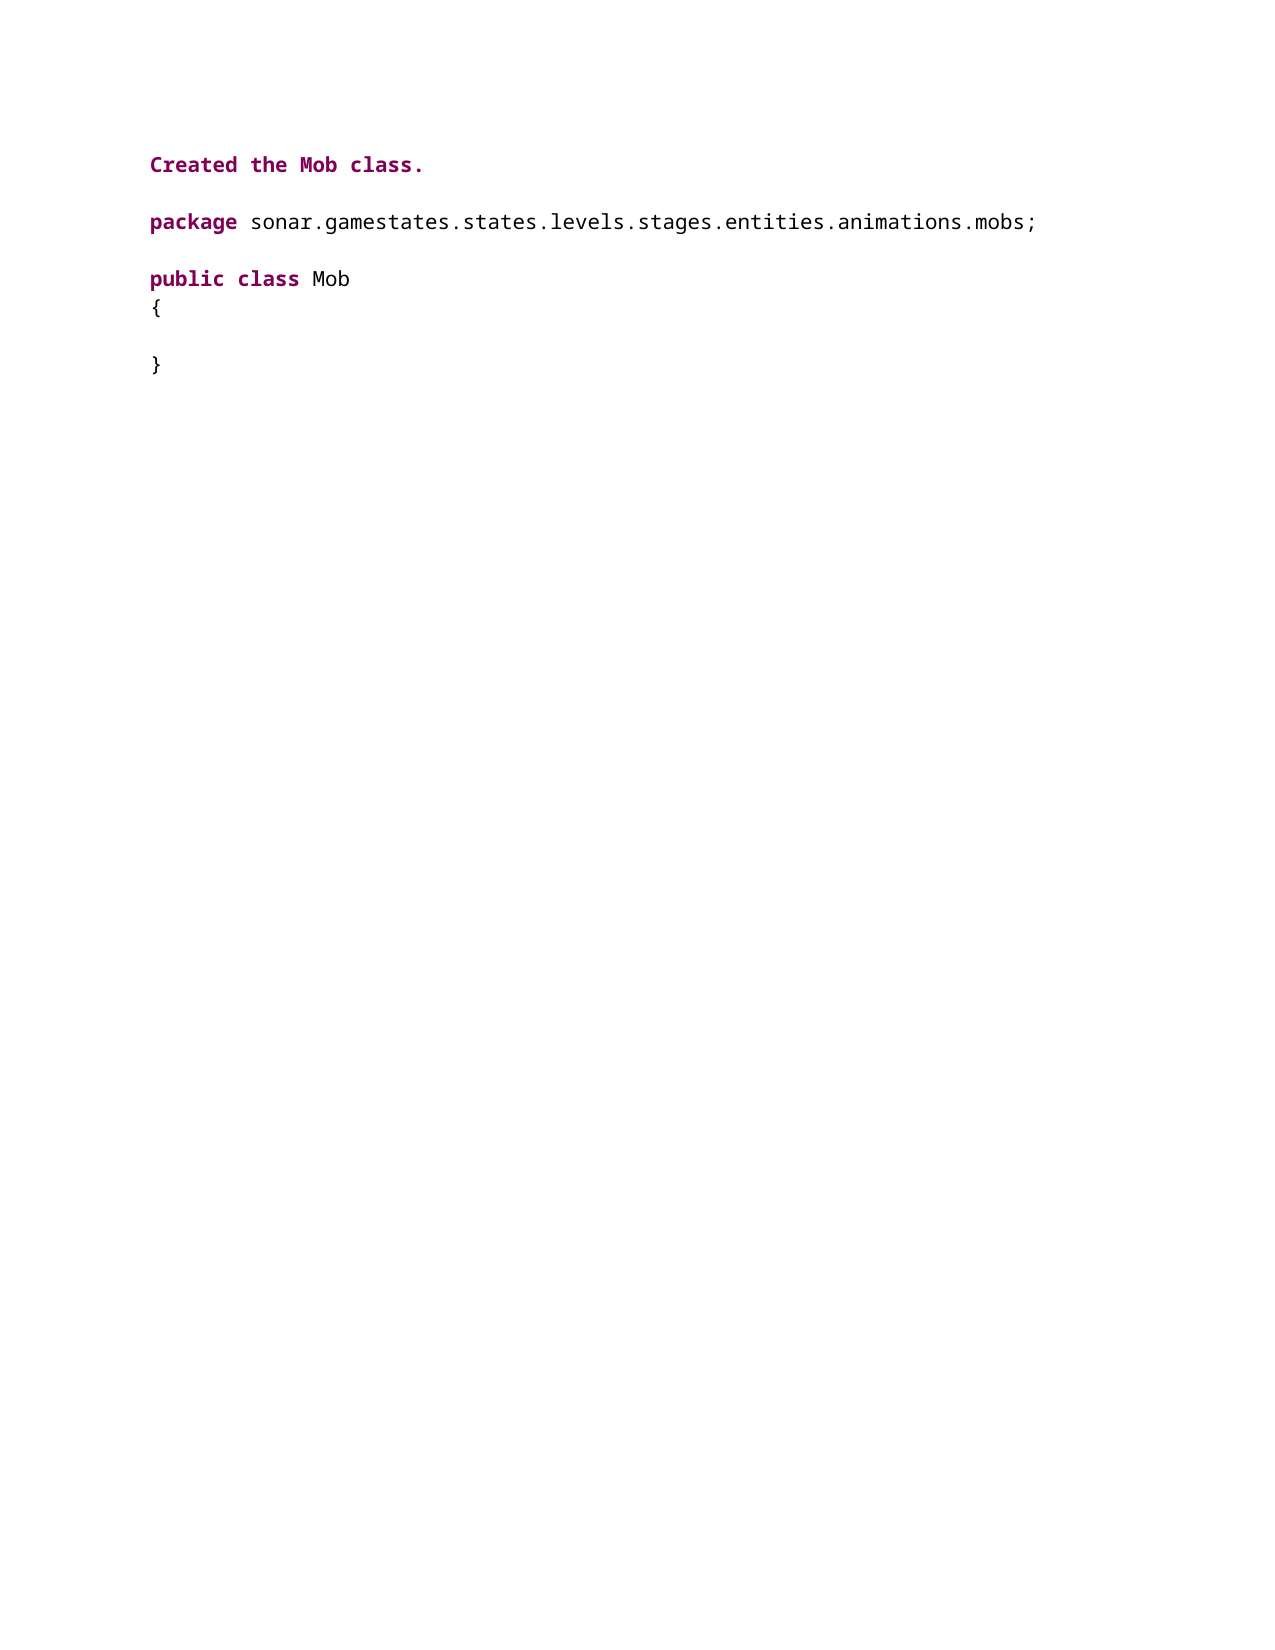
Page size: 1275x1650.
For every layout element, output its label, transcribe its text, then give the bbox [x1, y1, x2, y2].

text } [150, 349, 1125, 377]
text Created the Mob class. [150, 150, 1125, 178]
text public class Mob [150, 264, 1125, 292]
text package sonar.gamestates.states.levels.stages.entities.animations.mobs; [150, 207, 1125, 235]
text { [150, 292, 1125, 321]
